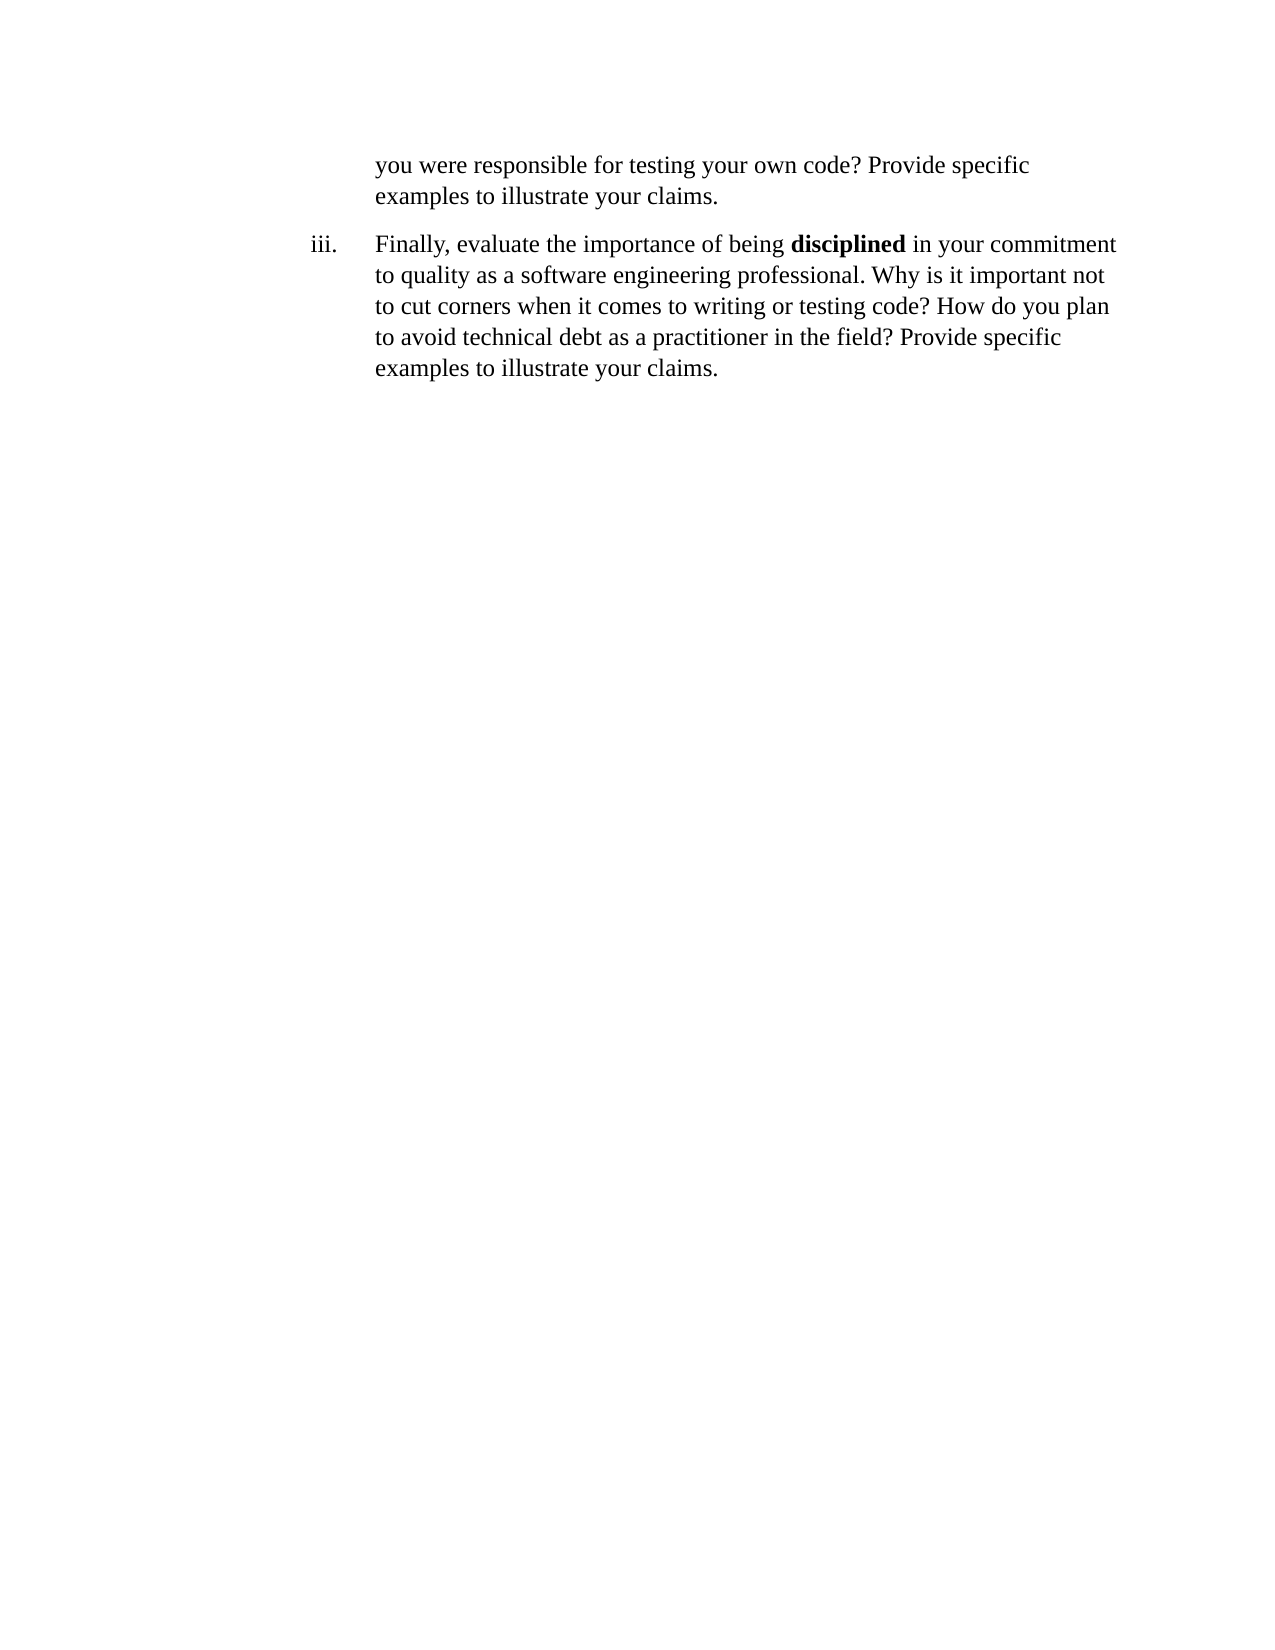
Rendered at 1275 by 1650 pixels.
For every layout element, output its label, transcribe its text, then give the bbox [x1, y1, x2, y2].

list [337, 150, 1125, 210]
list Finally, evaluate the importance of being disciplined in your commitment to quality as a software engineering professional. Why is it important not to cut corners when it comes to writing or testing code? How do you plan to avoid technical debt as a practitioner in the field? Provide specific examples to illustrate your claims. [337, 229, 1125, 382]
